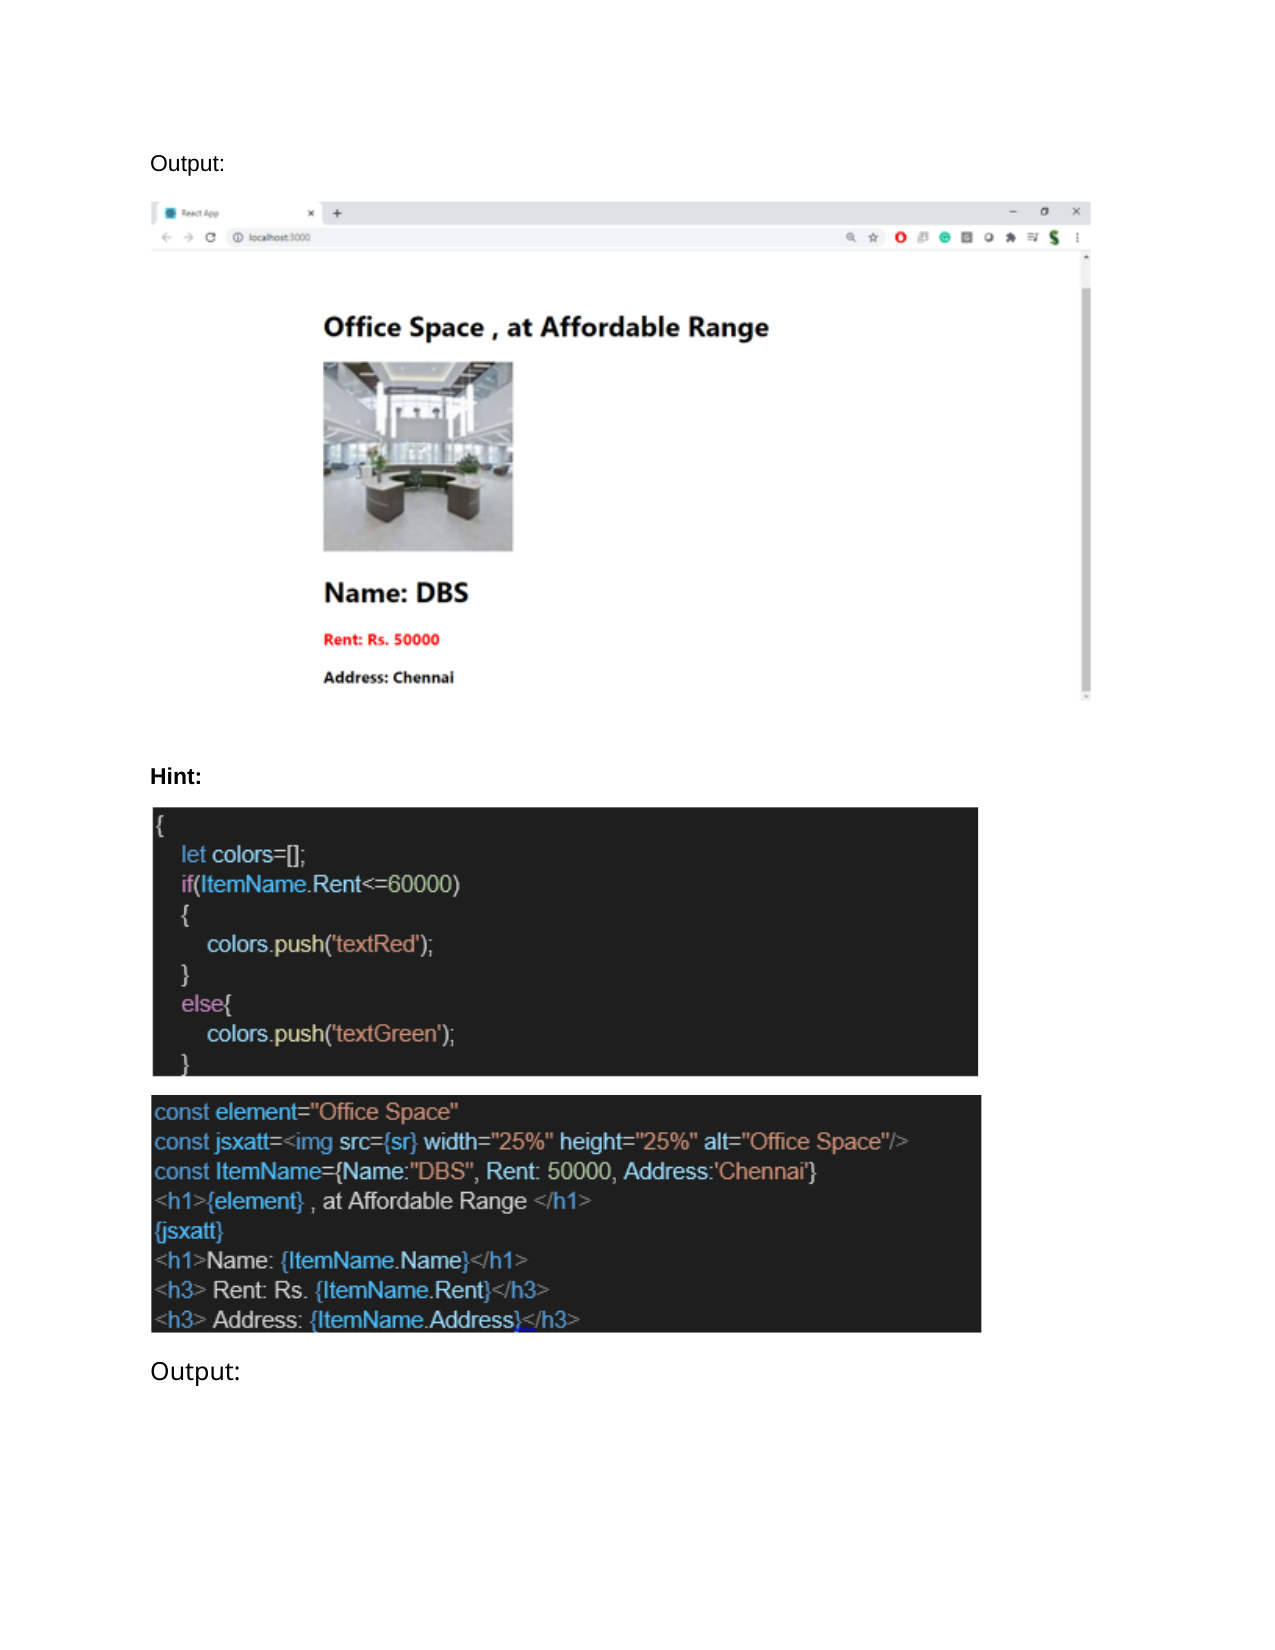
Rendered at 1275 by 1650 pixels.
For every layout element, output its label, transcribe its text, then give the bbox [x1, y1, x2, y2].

text Output: [150, 1354, 1125, 1388]
picture [150, 807, 979, 1078]
text Output: [150, 150, 1125, 176]
picture [150, 194, 1091, 701]
picture [150, 1095, 982, 1336]
text Hint: [150, 763, 1125, 789]
